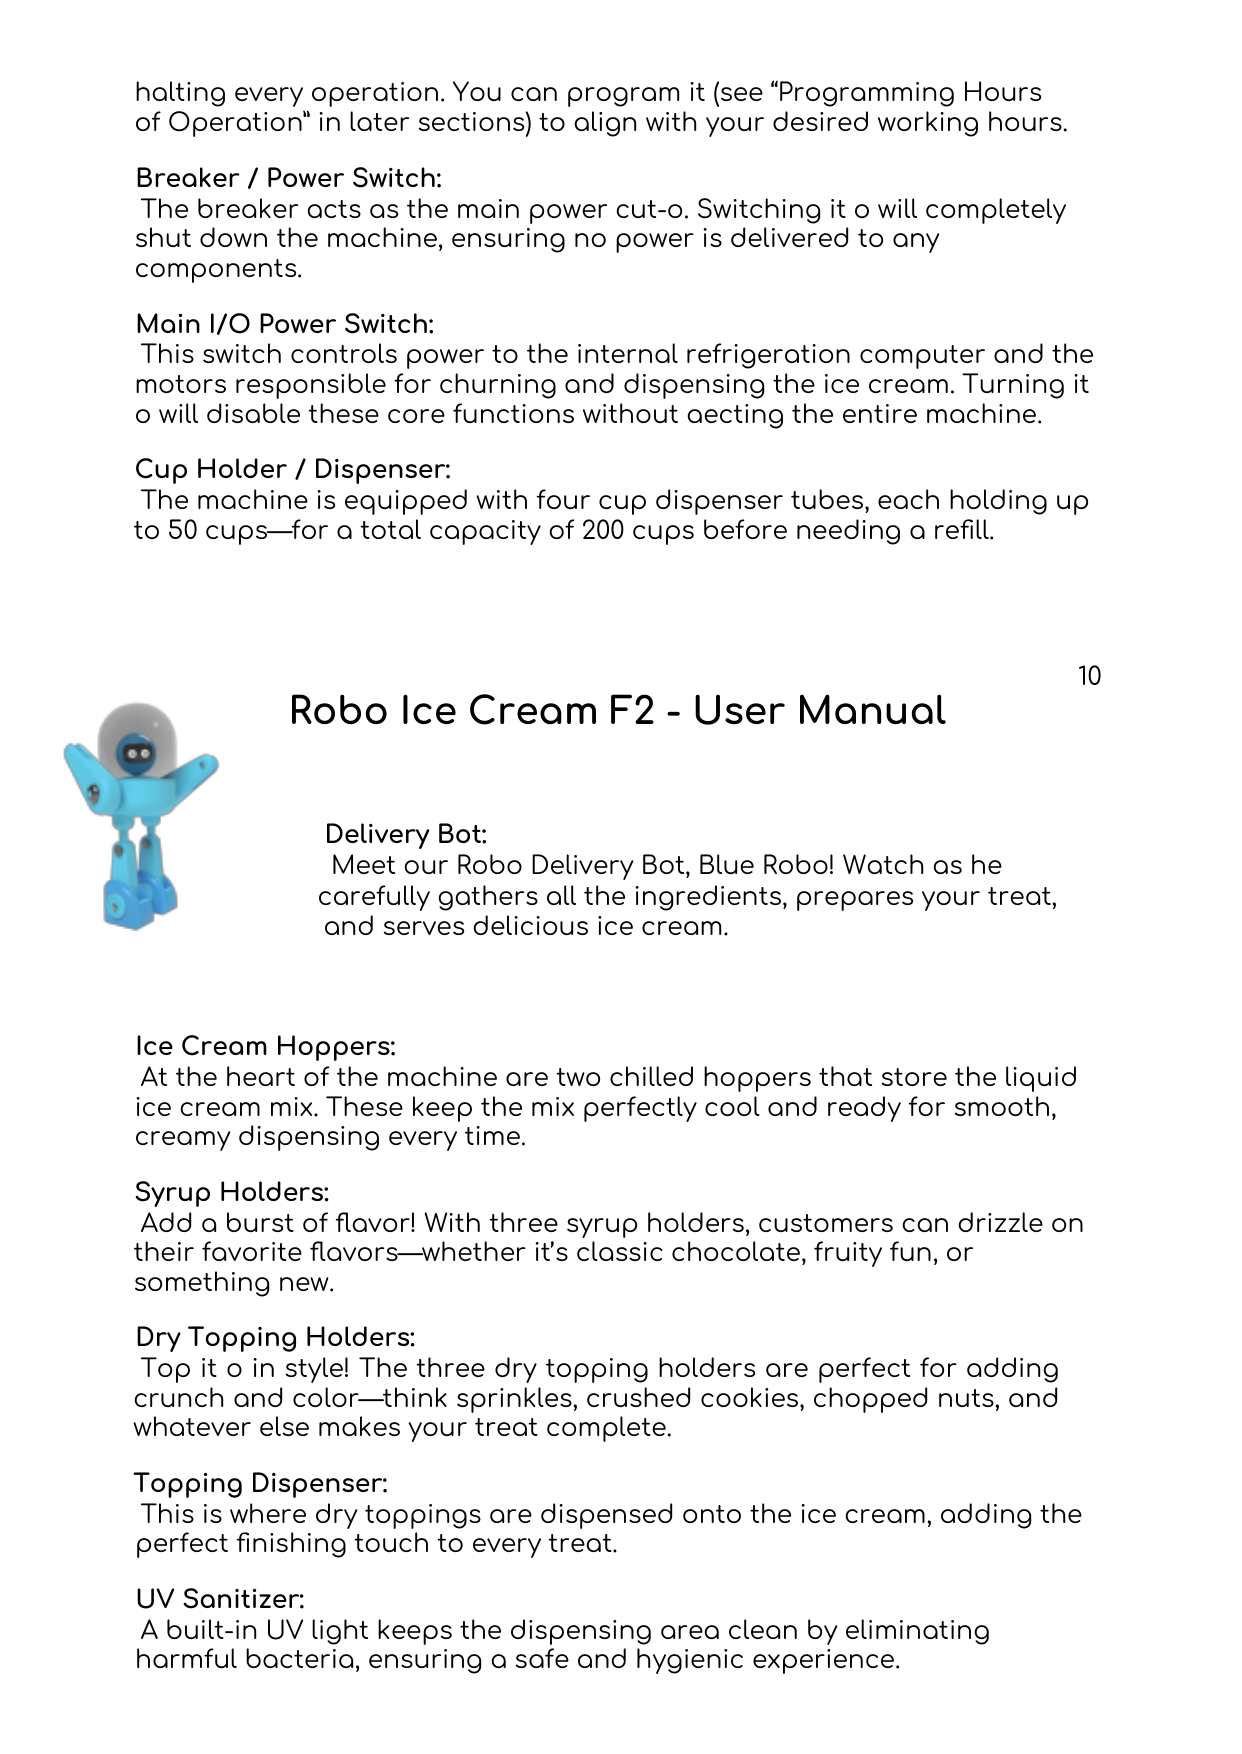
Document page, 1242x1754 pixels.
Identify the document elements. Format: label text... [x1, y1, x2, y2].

text UV Sanitizer: [135, 1586, 1210, 1614]
text A built-in UV light keeps the dispensing area clean by eliminating harmful bacteria, ensuring a safe and hygienic experience. [135, 1617, 1097, 1675]
text Top it o in style! The three dry topping holders are perfect for adding crunch and color—think sprinkles, crushed cookies, chopped nuts, and whatever else makes your treat complete. [133, 1356, 1060, 1443]
text Meet our Robo Delivery Bot, Blue Robo! Watch as he [286, 852, 1003, 880]
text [134, 79, 1069, 138]
text At the heart of the machine are two chilled hoppers that store the liquid ice cream mix. These keep the mix perfectly cool and ready for smooth, creamy dispensing every time. [134, 1064, 1080, 1151]
text The breaker acts as the main power cut-o. Switching it o will completely shut down the machine, ensuring no power is delivered to any components. [134, 196, 1102, 283]
text This is where dry toppings are dispensed onto the ice cream, adding the perfect finishing touch to every treat. [135, 1501, 1084, 1559]
text Cup Holder / Dispenser: [134, 457, 1210, 485]
text carefully gathers all the ingredients, prepares your treat, [286, 883, 1058, 911]
text Delivery Bot: [324, 821, 1210, 849]
text Add a burst of flavor! With three syrup holders, customers can drizzle on their favorite flavors—whether it’s classic chocolate, fruity fun, or something new. [133, 1210, 1085, 1297]
text Ice Cream Hoppers: [135, 1033, 1210, 1061]
text Dry Topping Holders: [135, 1325, 1210, 1353]
text Breaker / Power Switch: [135, 166, 1210, 193]
picture [0, 669, 286, 956]
text Syrup Holders: [134, 1179, 1210, 1207]
text Topping Dispenser: [133, 1470, 1210, 1498]
text This switch controls power to the internal refrigeration computer and the motors responsible for churning and dispensing the ice cream. Turning it o will disable these core functions without aecting the entire machine. [134, 342, 1095, 429]
text Robo Ice Cream F2 - User Manual [286, 691, 1210, 733]
text and serves delicious ice cream. [323, 914, 1210, 942]
text The machine is equipped with four cup dispenser tubes, each holding up to 50 cups—for a total capacity of 200 cups before needing a refill. [133, 487, 1094, 545]
text Main I/O Power Switch: [135, 311, 1210, 339]
text 10 [47, 663, 1102, 691]
